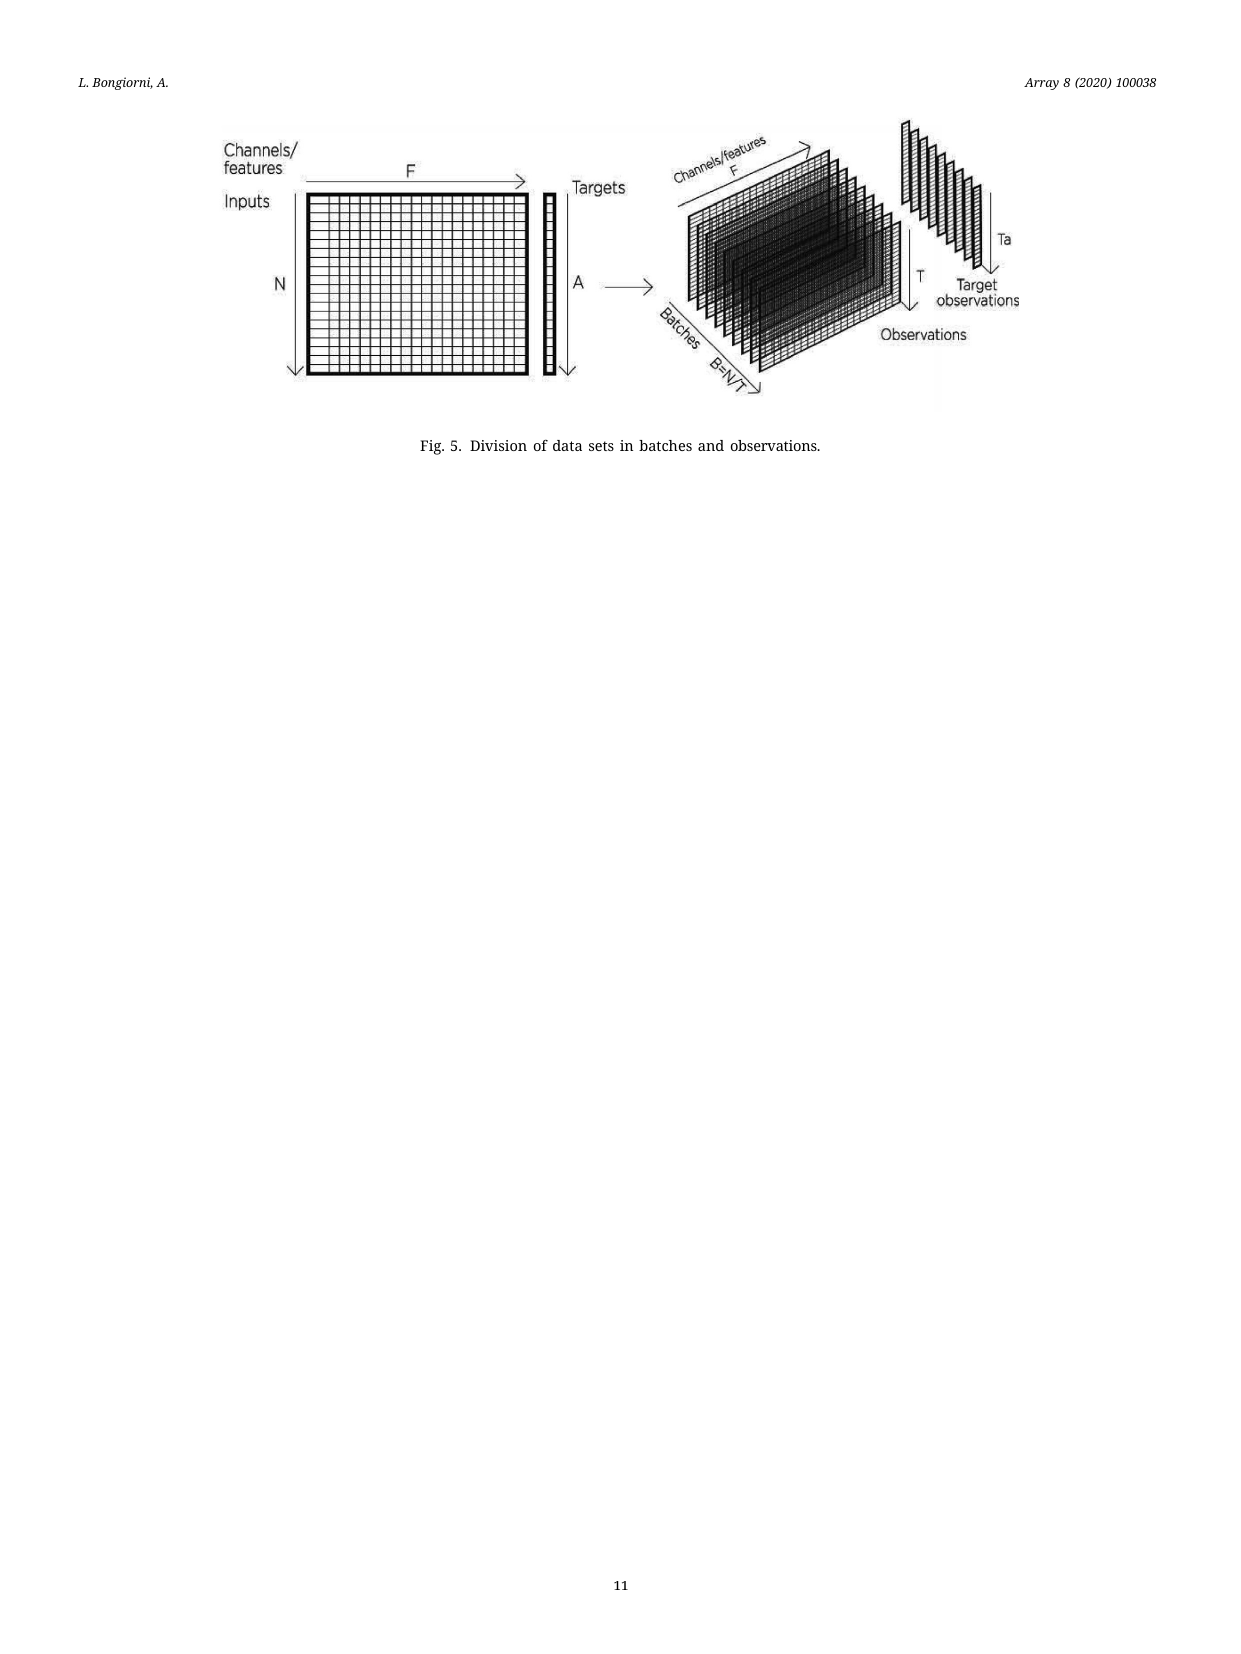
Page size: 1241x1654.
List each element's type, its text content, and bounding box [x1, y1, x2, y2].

picture [219, 116, 1019, 412]
text Fig. 5. Division of data sets in batches and observations. [64, 436, 1176, 456]
